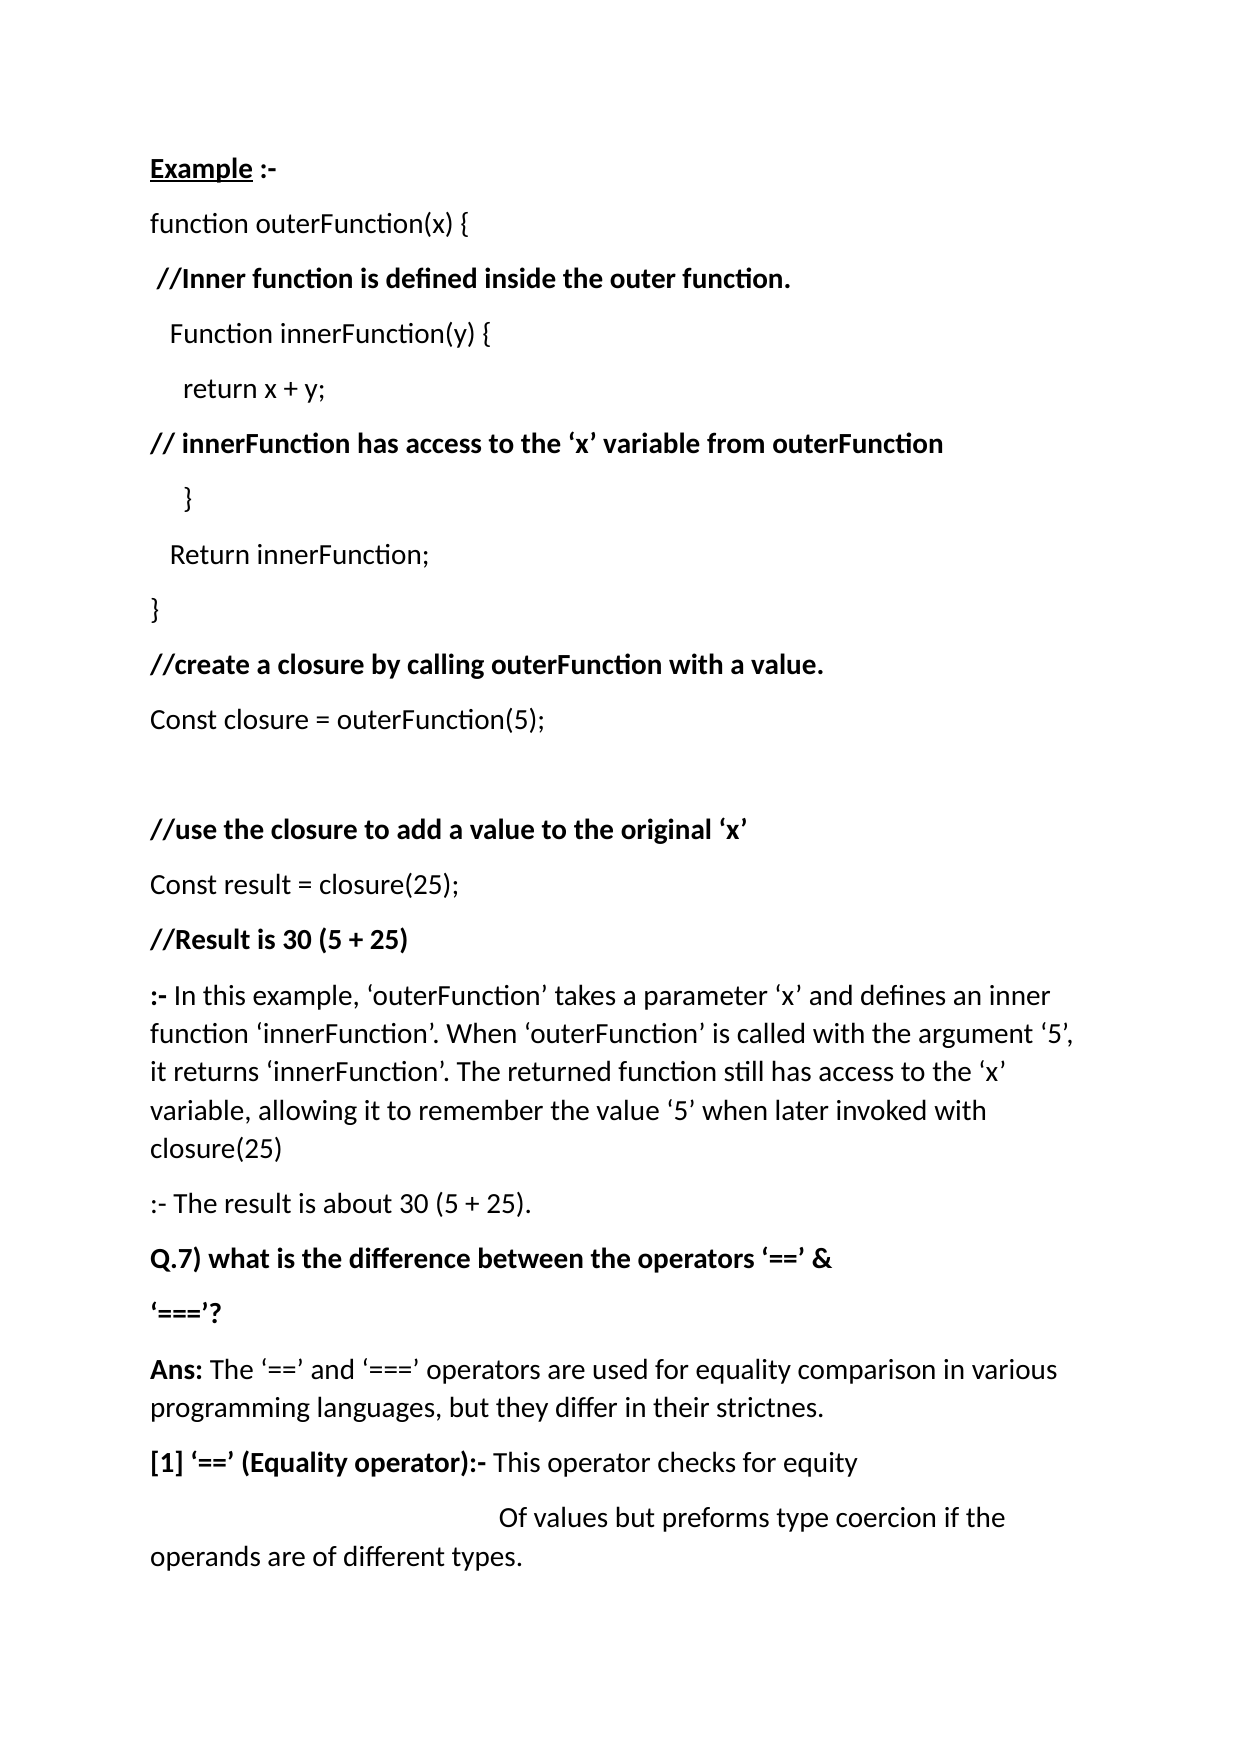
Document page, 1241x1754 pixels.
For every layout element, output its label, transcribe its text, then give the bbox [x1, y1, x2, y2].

text Const closure = outerFunction(5); [150, 701, 1090, 737]
text Const result = closure(25); [150, 866, 1090, 902]
text Return innerFunction; [150, 536, 1090, 571]
text Q.7) what is the difference between the operators ‘==’ & [150, 1241, 1090, 1276]
text return x + y; [150, 370, 1090, 406]
text } [150, 591, 1090, 626]
text ‘===’? [150, 1296, 1090, 1331]
text :- The result is about 30 (5 + 25). [150, 1185, 1090, 1221]
text // innerFunction has access to the ‘x’ variable from outerFunction [150, 426, 1090, 461]
text //create a closure by calling outerFunction with a value. [150, 646, 1090, 682]
text //Result is 30 (5 + 25) [150, 921, 1090, 957]
text } [150, 481, 1090, 516]
text :- In this example, ‘outerFunction’ takes a parameter ‘x’ and defines an inner function ‘innerFunction’. When ‘outerFunction’ is called with the argument ‘5’, it returns ‘innerFunction’. The returned function still has access to the ‘x’ variable, allowing it to remember the value ‘5’ when later invoked with closure(25) [150, 977, 1090, 1166]
text [1] ‘==’ (Equality operator):- This operator checks for equity [150, 1444, 1090, 1480]
text Of values but preforms type coercion if the operands are of different types. [150, 1499, 1090, 1573]
text //Inner function is defined inside the outer function. [150, 260, 1090, 296]
text Example :- [150, 150, 1090, 186]
text Function innerFunction(y) { [150, 315, 1090, 351]
text function outerFunction(x) { [150, 205, 1090, 241]
text //use the closure to add a value to the original ‘x’ [150, 811, 1090, 847]
text Ans: The ‘==’ and ‘===’ operators are used for equality comparison in various programming languages, but they differ in their strictnes. [150, 1351, 1090, 1425]
